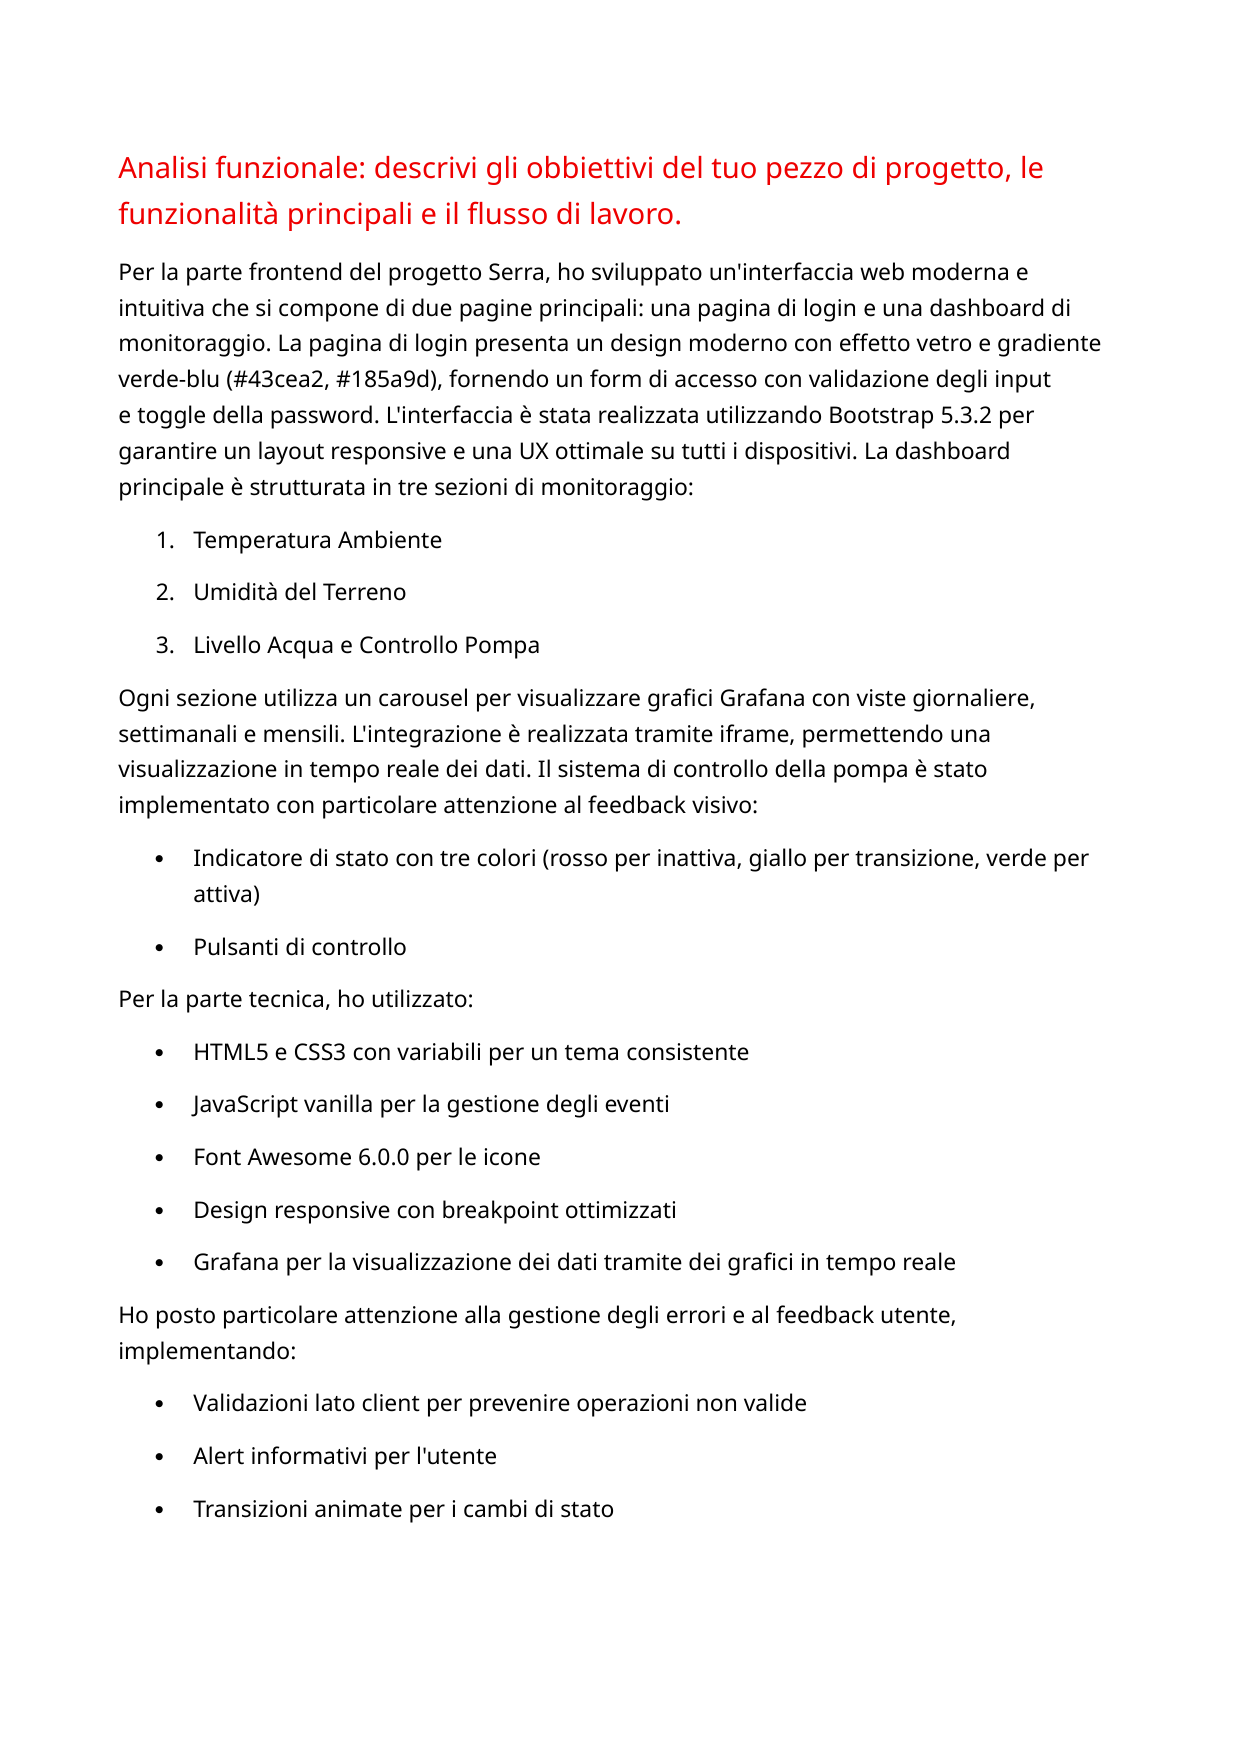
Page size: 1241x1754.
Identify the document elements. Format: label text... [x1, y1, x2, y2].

text Analisi funzionale: descrivi gli obbiettivi del tuo pezzo di progetto, le funzionalità principali e il flusso di lavoro. [118, 148, 1122, 233]
list Font Awesome 6.0.0 per le icone [156, 1141, 1122, 1172]
list Alert informativi per l'utente [156, 1440, 1122, 1471]
text Ogni sezione utilizza un carousel per visualizzare grafici Grafana con viste giornaliere, settimanali e mensili. L'integrazione è realizzata tramite iframe, permettendo una visualizzazione in tempo reale dei dati. Il sistema di controllo della pompa è stato implementato con particolare attenzione al feedback visivo: [118, 682, 1122, 821]
list Pulsanti di controllo [156, 931, 1122, 962]
text Per la parte tecnica, ho utilizzato: [118, 983, 1122, 1014]
list HTML5 e CSS3 con variabili per un tema consistente [156, 1036, 1122, 1067]
list Design responsive con breakpoint ottimizzati [156, 1193, 1122, 1225]
list Grafana per la visualizzazione dei dati tramite dei grafici in tempo reale [156, 1246, 1122, 1277]
list JavaScript vanilla per la gestione degli eventi [156, 1088, 1122, 1119]
list Indicatore di stato con tre colori (rosso per inattiva, giallo per transizione, verde per attiva) [156, 842, 1122, 909]
text Ho posto particolare attenzione alla gestione degli errori e al feedback utente, implementando: [118, 1299, 1122, 1366]
list Livello Acqua e Controllo Pompa [156, 629, 1122, 660]
list Validazioni lato client per prevenire operazioni non valide [156, 1387, 1122, 1418]
list Temperatura Ambiente [156, 524, 1122, 555]
text Per la parte frontend del progetto Serra, ho sviluppato un'interfaccia web moderna e intuitiva che si compone di due pagine principali: una pagina di login e una dashboard di monitoraggio. La pagina di login presenta un design moderno con effetto vetro e gradiente verde-blu (#43cea2, #185a9d), fornendo un form di accesso con validazione degli input e toggle della password. L'interfaccia è stata realizzata utilizzando Bootstrap 5.3.2 per garantire un layout responsive e una UX ottimale su tutti i dispositivi. La dashboard principale è strutturata in tre sezioni di monitoraggio: [118, 256, 1122, 502]
list Transizioni animate per i cambi di stato [156, 1492, 1122, 1524]
list Umidità del Terreno [156, 576, 1122, 608]
